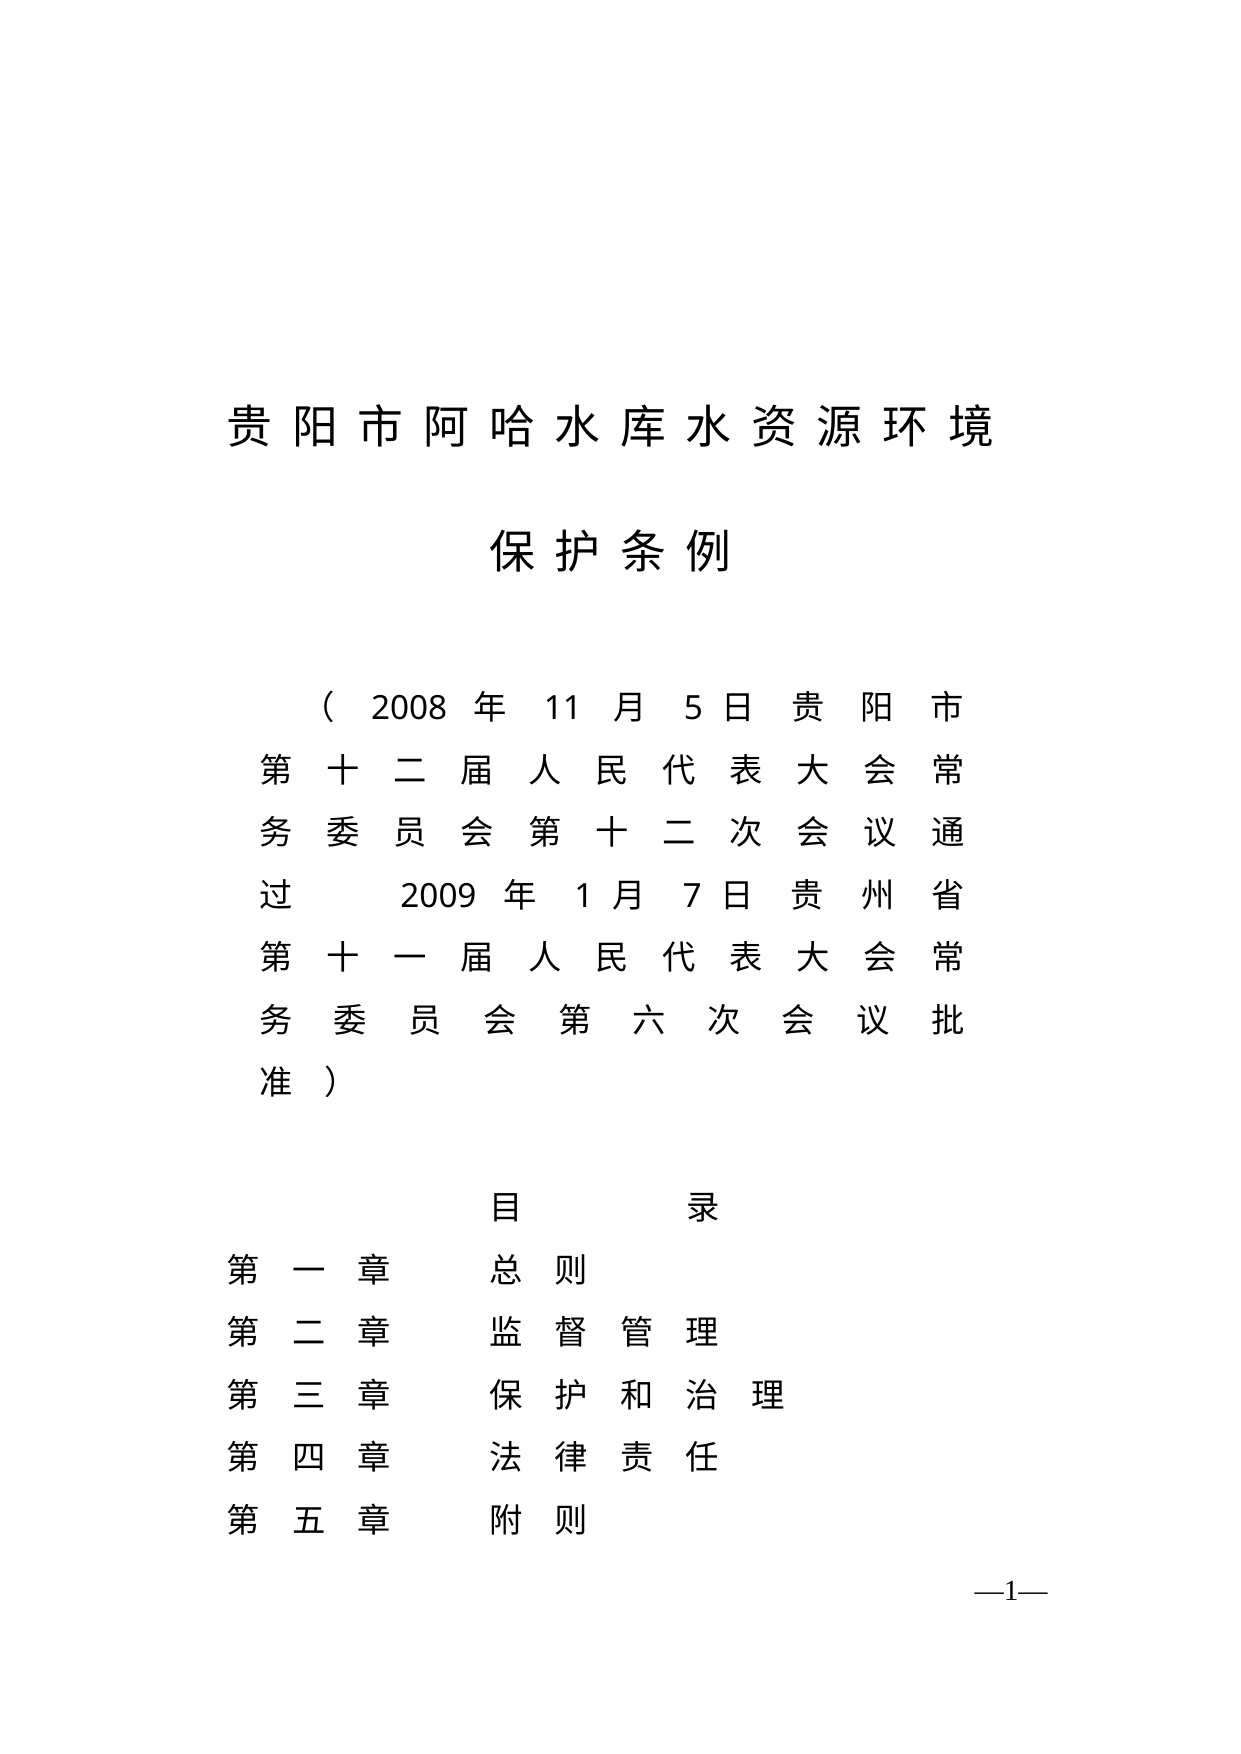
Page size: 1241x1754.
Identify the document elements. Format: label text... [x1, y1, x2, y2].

text 第一章 总则 [161, 1236, 1079, 1299]
text 第五章 附则 [161, 1486, 1079, 1549]
text 保护条例 [161, 486, 1079, 611]
text 第二章 监督管理 [161, 1299, 1079, 1361]
text 目 录 [161, 1174, 1079, 1236]
text 第三章 保护和治理 [161, 1361, 1079, 1424]
text 贵阳市阿哈水库水资源环境 [161, 361, 1079, 486]
text 第四章 法律责任 [161, 1424, 1079, 1486]
text （2008年11月5日贵阳市第十二届人民代表大会常务委员会第十二次会议通过 2009年1月7日贵州省第十一届人民代表大会常务委员会第六次会议批准） [161, 674, 997, 1111]
